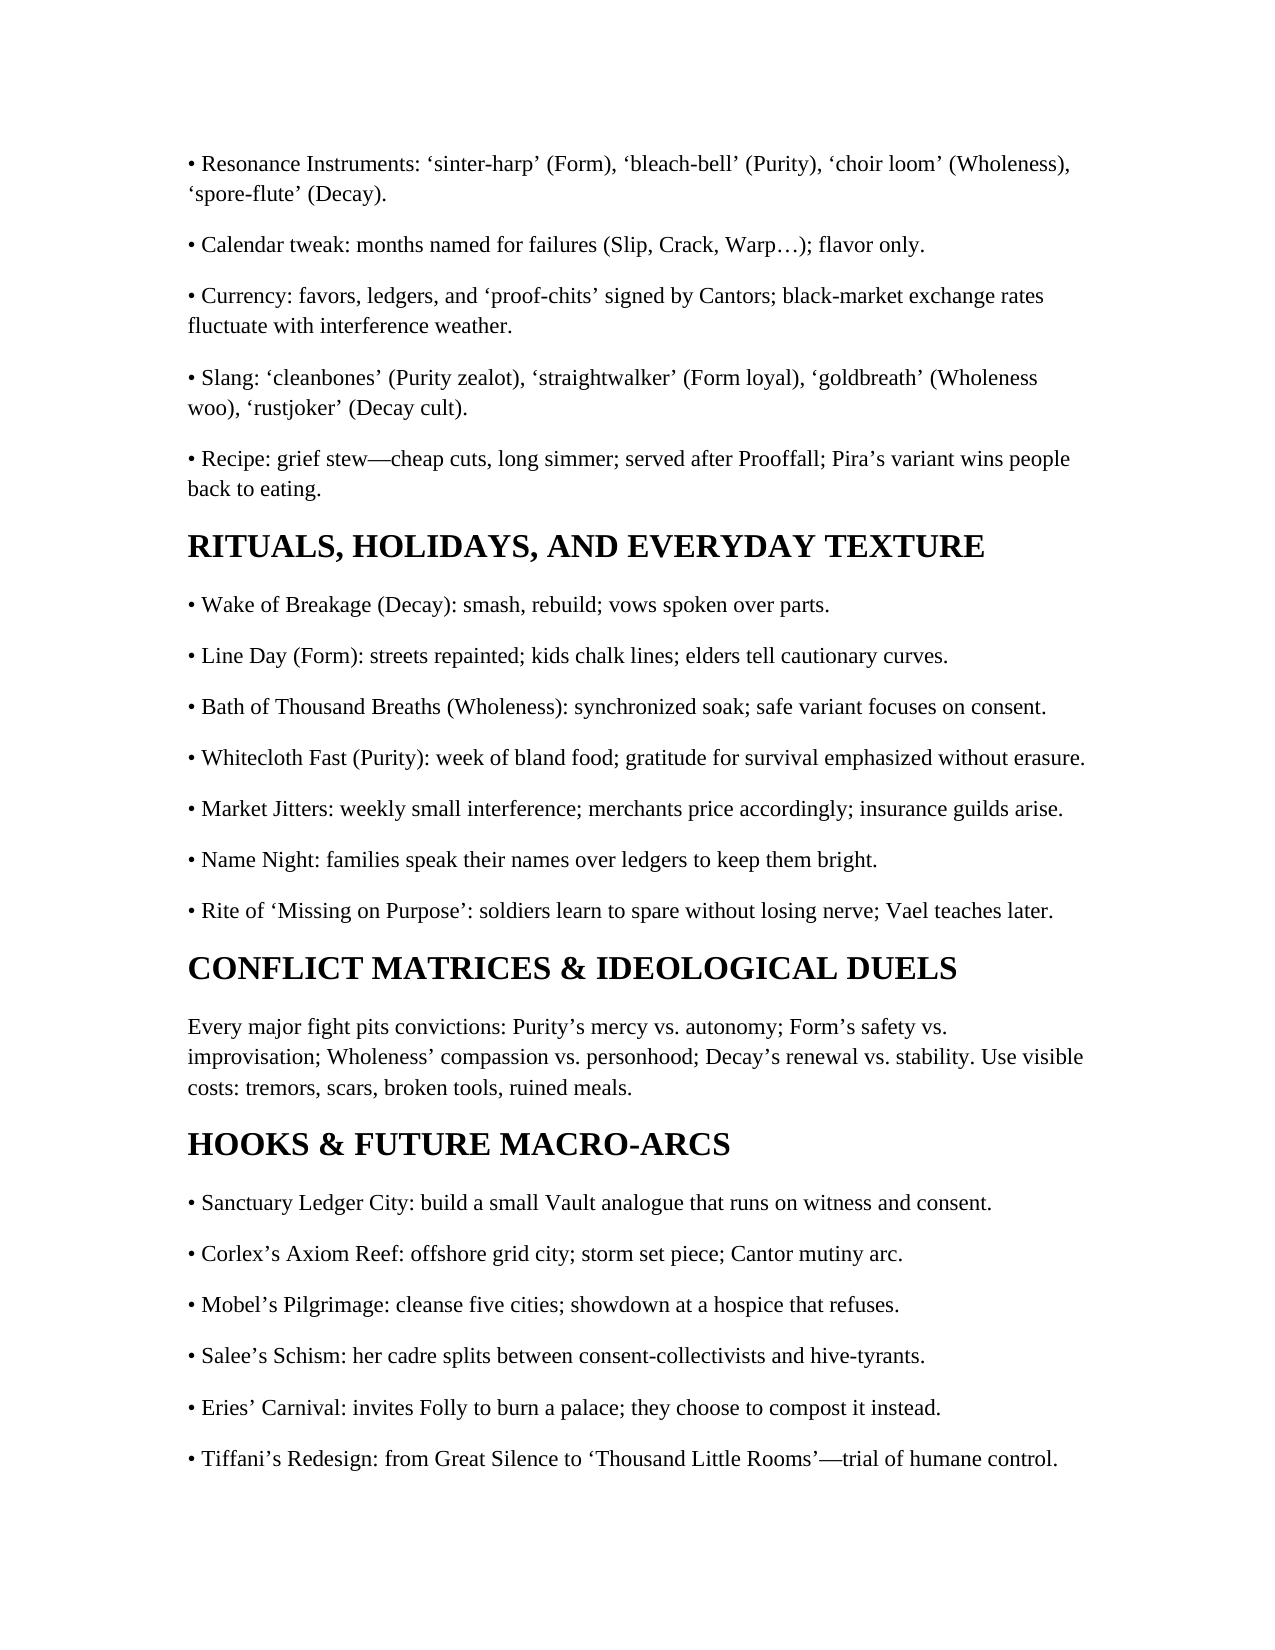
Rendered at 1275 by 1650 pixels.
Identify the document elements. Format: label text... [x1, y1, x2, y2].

text • Whitecloth Fast (Purity): week of bland food; gratitude for survival emphasized without erasure. [187, 744, 1087, 770]
text • Corlex’s Axiom Reef: offshore grid city; storm set piece; Cantor mutiny arc. [187, 1241, 1087, 1267]
text • Mobel’s Pilgrimage: cleanse five cities; showdown at a hospice that refuses. [187, 1292, 1087, 1318]
text RITUALS, HOLIDAYS, AND EVERYDAY TEXTURE [187, 526, 1087, 564]
text • Calendar tweak: months named for failures (Slip, Crack, Warp…); flavor only. [187, 231, 1087, 258]
text • Rite of ‘Missing on Purpose’: soldiers learn to spare without losing nerve; Vael teaches later. [187, 897, 1087, 923]
text • Slang: ‘cleanbones’ (Purity zealot), ‘straightwalker’ (Form loyal), ‘goldbreath’ (Wholeness woo), ‘rustjoker’ (Decay cult). [187, 363, 1087, 420]
text • Bath of Thousand Breaths (Wholeness): synchronized soak; safe variant focuses on consent. [187, 693, 1087, 719]
text • Market Jitters: weekly small interference; merchants price accordingly; insurance guilds arise. [187, 795, 1087, 821]
text • Eries’ Carnival: invites Folly to burn a palace; they choose to compost it instead. [187, 1394, 1087, 1420]
text HOOKS & FUTURE MACRO-ARCS [187, 1124, 1087, 1163]
text • Wake of Breakage (Decay): smash, rebuild; vows spoken over parts. [187, 591, 1087, 617]
text • Resonance Instruments: ‘sinter-harp’ (Form), ‘bleach-bell’ (Purity), ‘choir loom’ (Wholeness), ‘spore-flute’ (Decay). [187, 150, 1087, 207]
text • Name Night: families speak their names over ledgers to keep them bright. [187, 846, 1087, 872]
text • Sanctuary Ledger City: build a small Vault analogue that runs on witness and consent. [187, 1189, 1087, 1216]
text CONFLICT MATRICES & IDEOLOGICAL DUELS [187, 948, 1087, 987]
text • Salee’s Schism: her cadre splits between consent-collectivists and hive-tyrants. [187, 1343, 1087, 1369]
text • Line Day (Form): streets repainted; kids chalk lines; elders tell cautionary curves. [187, 642, 1087, 668]
text Every major fight pits convictions: Purity’s mercy vs. autonomy; Form’s safety vs. improvisation; Wholeness’ compassion vs. personhood; Decay’s renewal vs. stability. Use visible costs: tremors, scars, broken tools, ruined meals. [187, 1013, 1087, 1100]
text • Currency: favors, ledgers, and ‘proof-chits’ signed by Cantors; black-market exchange rates fluctuate with interference weather. [187, 282, 1087, 339]
text • Tiffani’s Redesign: from Great Silence to ‘Thousand Little Rooms’—trial of humane control. [187, 1445, 1087, 1471]
text • Recipe: grief stew—cheap cuts, long simmer; served after Prooffall; Pira’s variant wins people back to eating. [187, 445, 1087, 501]
